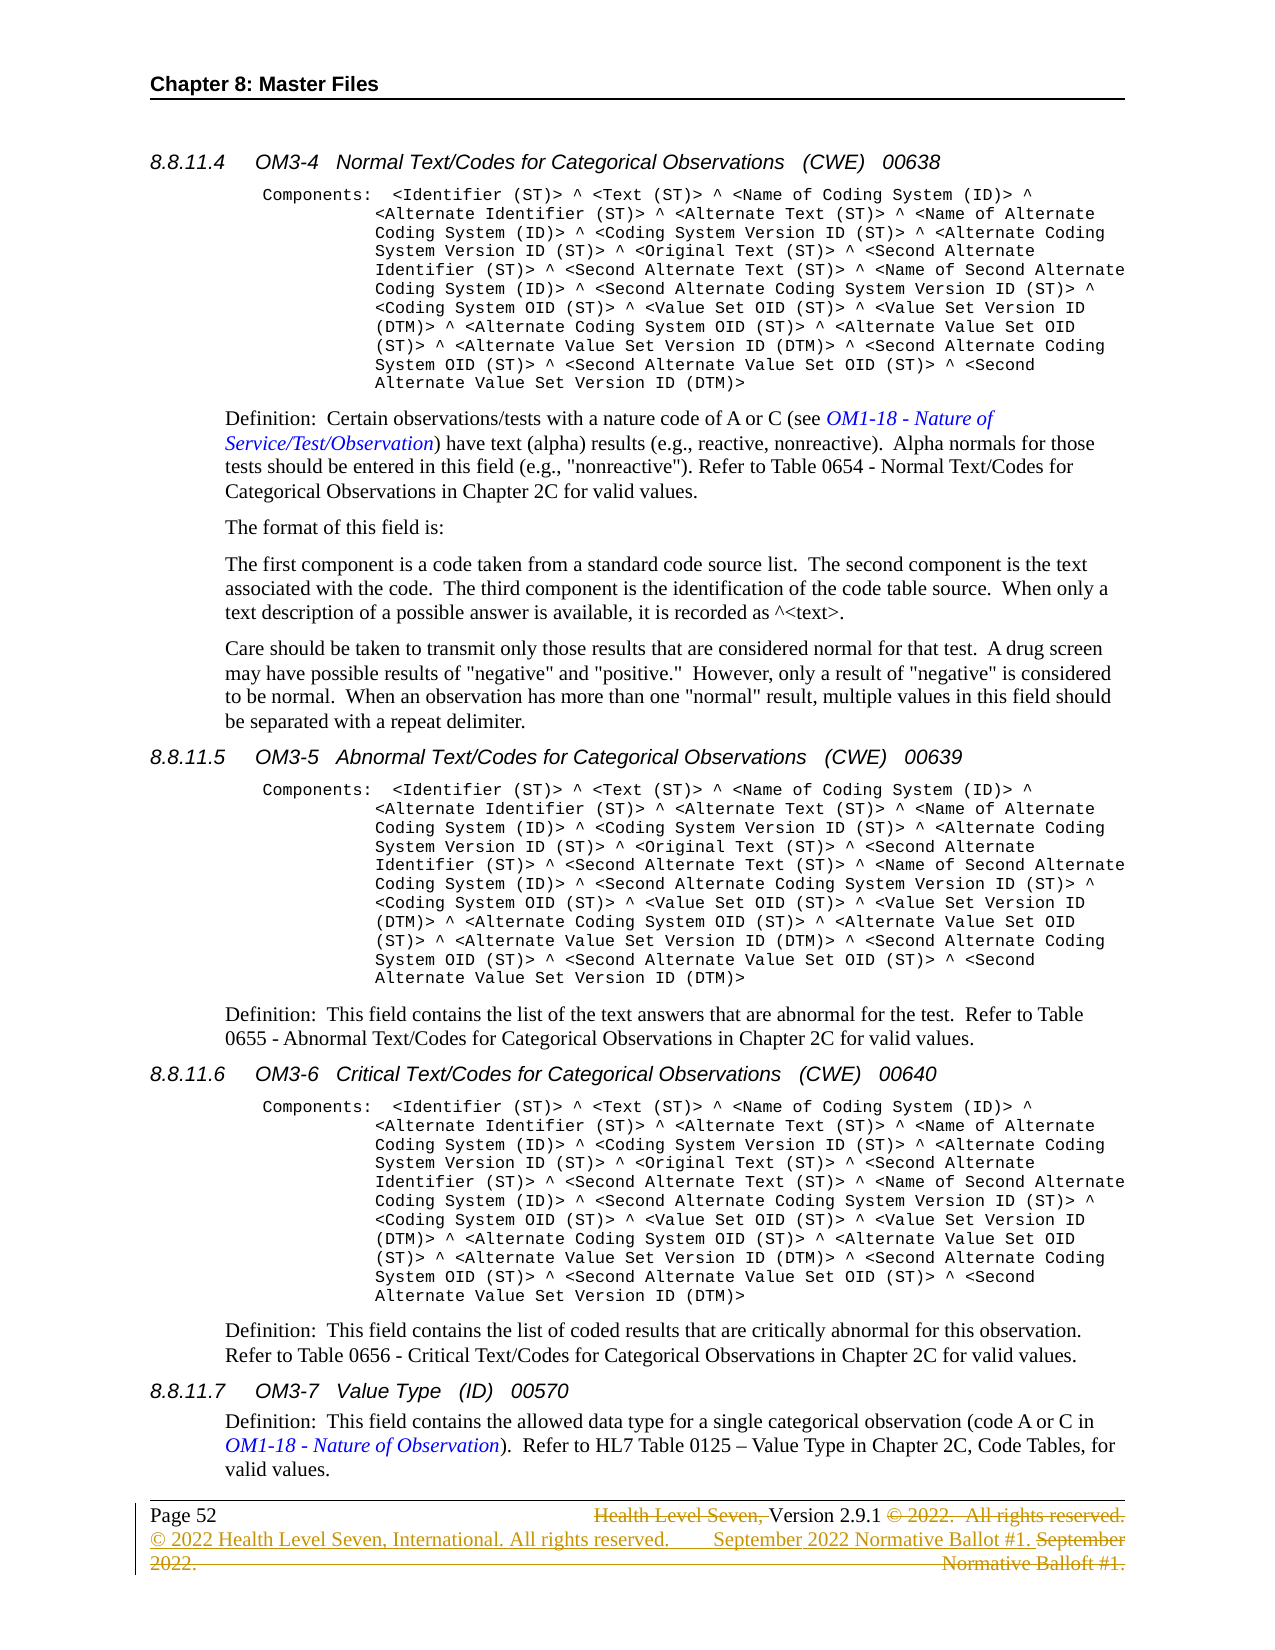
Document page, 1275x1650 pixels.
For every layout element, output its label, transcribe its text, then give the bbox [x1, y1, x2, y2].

text Care should be taken to transmit only those results that are considered normal for that test. A drug screen may have possible results of "negative" and "positive." However, only a result of "negative" is considered to be normal. When an observation has more than one "normal" result, multiple values in this field should be separated with a repeat delimiter. [225, 636, 1125, 733]
text Definition: Certain observations/tests with a nature code of A or C (see OM1-18 - Nature of Service/Test/Observation) have text (alpha) results (e.g., reactive, nonreactive). Alpha normals for those tests should be entered in this field (e.g., "nonreactive"). Refer to Table 0654 - Normal Text/Codes for Categorical Observations in Chapter 2C for valid values. [225, 406, 1125, 503]
subtitle OM3-4 Normal Text/Codes for Categorical Observations (CWE) 00638 [150, 150, 1125, 174]
subtitle OM3-6 Critical Text/Codes for Categorical Observations (CWE) 00640 [150, 1062, 1125, 1086]
text Definition: This field contains the allowed data type for a single categorical observation (code A or C in OM1-18 - Nature of Observation). Refer to HL7 Table 0125 – Value Type in Chapter 2C, Code Tables, for valid values. [225, 1409, 1125, 1481]
subtitle OM3-7 Value Type (ID) 00570 [150, 1379, 1125, 1403]
text Definition: This field contains the list of the text answers that are abnormal for the test. Refer to Table 0655 - Abnormal Text/Codes for Categorical Observations in Chapter 2C for valid values. [225, 1001, 1125, 1049]
text The format of this field is: [225, 515, 1125, 539]
subtitle OM3-5 Abnormal Text/Codes for Categorical Observations (CWE) 00639 [150, 745, 1125, 769]
text The first component is a code taken from a standard code source list. The second component is the text associated with the code. The third component is the identification of the code table source. When only a text description of a possible answer is available, it is recorded as ^<text>. [225, 552, 1125, 624]
